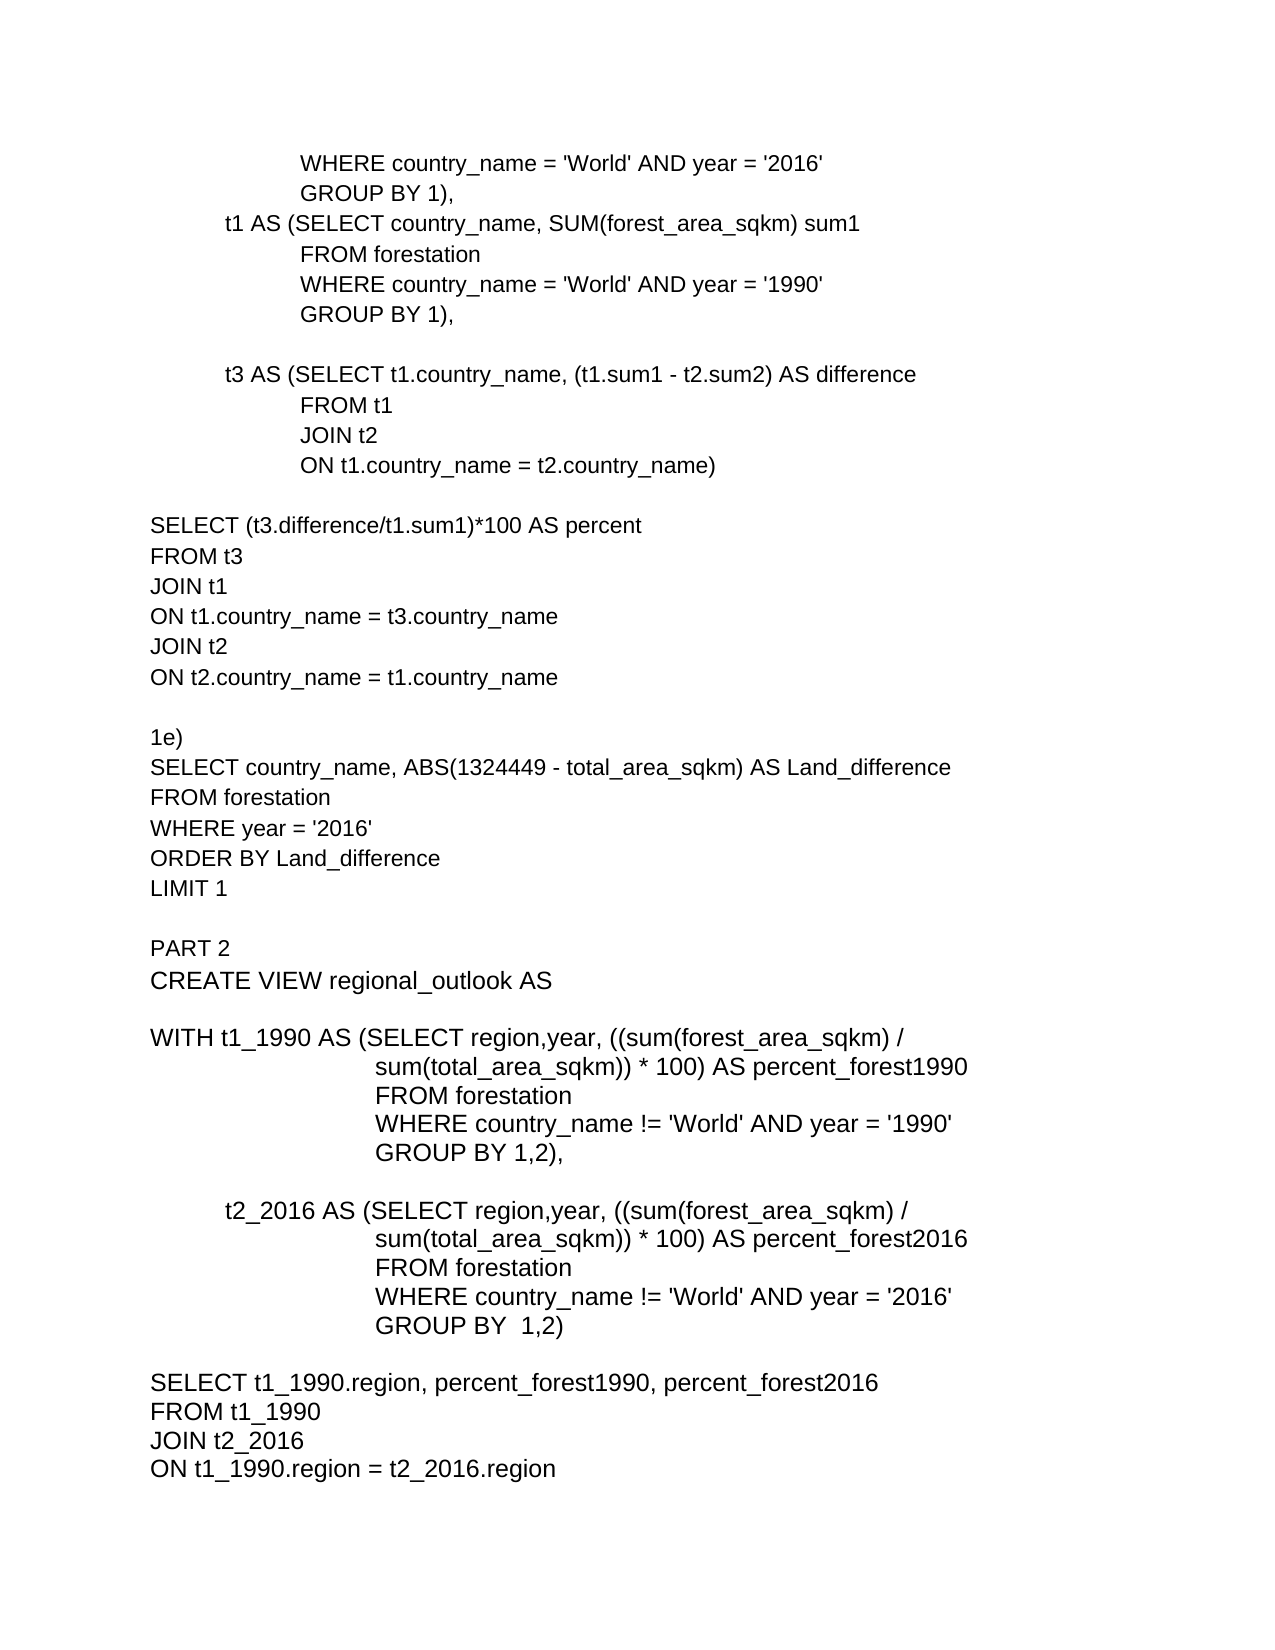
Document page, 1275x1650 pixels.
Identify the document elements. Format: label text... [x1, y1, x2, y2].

text t3 AS (SELECT t1.country_name, (t1.sum1 - t2.sum2) AS difference [225, 361, 1125, 388]
text FROM t3 [150, 543, 1125, 569]
text FROM forestation [375, 1253, 1125, 1282]
text JOIN t2_2016 [150, 1426, 1125, 1454]
text CREATE VIEW regional_outlook AS [150, 966, 1125, 994]
text WHERE country_name = 'World' AND year = '2016' [300, 150, 1125, 176]
text FROM forestation [150, 784, 1125, 811]
text GROUP BY 1,2), [375, 1138, 1125, 1167]
text t1 AS (SELECT country_name, SUM(forest_area_sqkm) sum1 [150, 210, 1125, 237]
text JOIN t2 [150, 633, 1125, 660]
text WHERE country_name != 'World' AND year = '1990' [375, 1109, 1125, 1138]
text WITH t1_1990 AS (SELECT region,year, ((sum(forest_area_sqkm) / [150, 1023, 1125, 1052]
text FROM t1 [300, 392, 1125, 418]
text PART 2 [150, 935, 1125, 962]
text FROM forestation [300, 241, 1125, 267]
text GROUP BY 1), [300, 180, 1125, 207]
text SELECT t1_1990.region, percent_forest1990, percent_forest2016 [150, 1368, 1125, 1397]
text ON t1.country_name = t2.country_name) [300, 452, 1125, 478]
text GROUP BY 1,2) [375, 1311, 1125, 1339]
text WHERE country_name != 'World' AND year = '2016' [375, 1282, 1125, 1311]
text FROM forestation [375, 1081, 1125, 1109]
text ON t1_1990.region = t2_2016.region [150, 1454, 1125, 1483]
text sum(total_area_sqkm)) * 100) AS percent_forest1990 [375, 1052, 1125, 1081]
text FROM t1_1990 [150, 1397, 1125, 1426]
text SELECT (t3.difference/t1.sum1)*100 AS percent [150, 512, 1125, 539]
text ORDER BY Land_difference [150, 845, 1125, 871]
text ON t2.country_name = t1.country_name [150, 663, 1125, 690]
text sum(total_area_sqkm)) * 100) AS percent_forest2016 [375, 1224, 1125, 1253]
text JOIN t2 [300, 422, 1125, 448]
text t2_2016 AS (SELECT region,year, ((sum(forest_area_sqkm) / [225, 1196, 1125, 1224]
text JOIN t1 [150, 573, 1125, 599]
text SELECT country_name, ABS(1324449 - total_area_sqkm) AS Land_difference [150, 754, 1125, 781]
text WHERE country_name = 'World' AND year = '1990' [300, 271, 1125, 297]
text 1e) [150, 724, 1125, 750]
text WHERE year = '2016' [150, 814, 1125, 841]
text ON t1.country_name = t3.country_name [150, 603, 1125, 629]
text GROUP BY 1), [300, 301, 1125, 327]
text LIMIT 1 [150, 875, 1125, 901]
